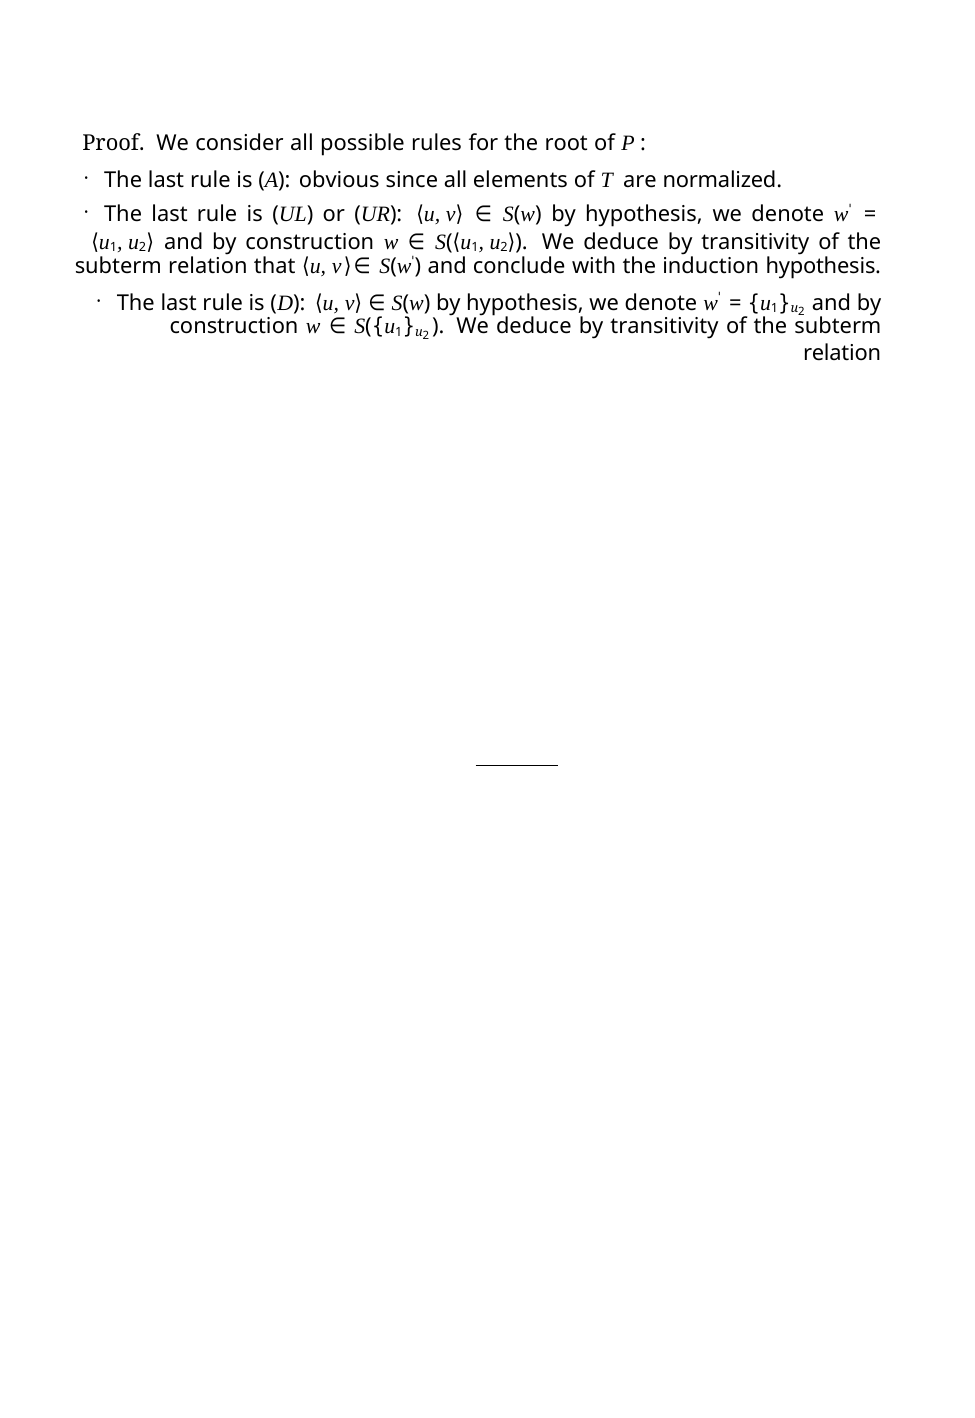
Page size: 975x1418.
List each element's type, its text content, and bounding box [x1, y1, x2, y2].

list The last rule is (D): ⟨u, v⟩ ∈ S(w) by hypothesis, we denote w' = {u1}u2 and by construction w ∈ S({u1}u2 ). We deduce by transitivity of the subterm relation [83, 289, 881, 367]
text Proof. We consider all possible rules for the root of P : [82, 127, 892, 157]
list The last rule is (A): obvious since all elements of T are normalized. [83, 164, 892, 194]
text ⟨u1, u2⟩ and by construction w ∈ S(⟨u1, u2⟩). We deduce by transitivity of the subterm relation that ⟨u, v⟩∈ S(w') and conclude with the induction hypothesis. [71, 228, 881, 280]
list The last rule is (UL) or (UR): ⟨u, v⟩ ∈ S(w) by hypothesis, we denote w' = [83, 198, 892, 227]
